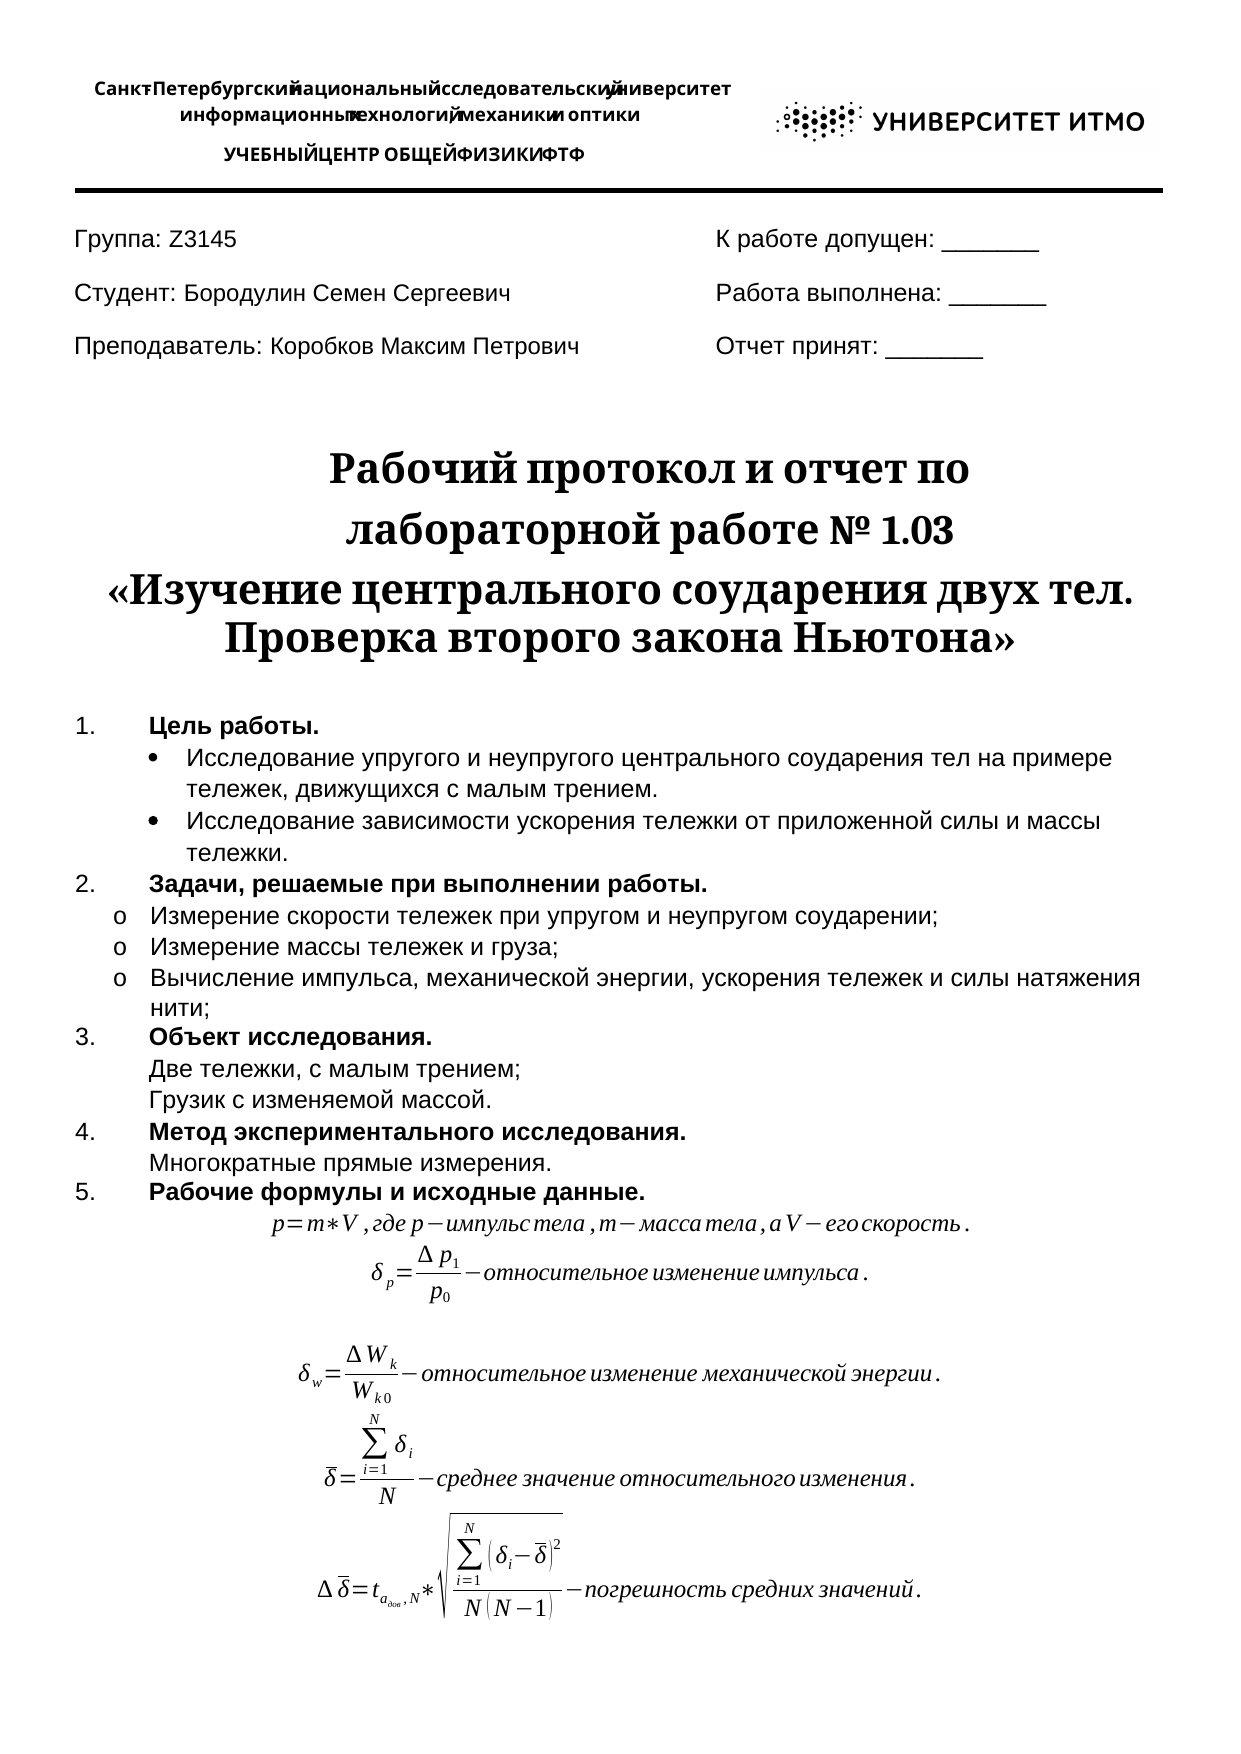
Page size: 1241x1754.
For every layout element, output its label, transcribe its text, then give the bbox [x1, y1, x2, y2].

text К работе допущен: _______ [715, 224, 1165, 253]
text «Изучение центрального соударения двух тел. Проверка второго закона Ньютона» [75, 567, 1165, 663]
text Группа: Z3145 [74, 224, 583, 253]
list Вычисление импульса, механической энергии, ускорения тележек и силы натяжения нити; [112, 962, 1165, 1022]
list Исследование упругого и неупругого центрального соударения тел на примере тележек, движущихся с малым трением. [149, 743, 1165, 803]
list Цель работы. [75, 711, 1165, 740]
list Задачи, решаемые при выполнении работы. [75, 869, 1165, 898]
list Метод экспериментального исследования. [75, 1117, 1165, 1146]
list Рабочие формулы и исходные данные. [75, 1177, 1165, 1206]
list Исследование зависимости ускорения тележки от приложенной силы и массы тележки. [149, 806, 1165, 866]
text Работа выполнена: _______ [715, 278, 1165, 306]
text Две тележки, с малым трением; [149, 1054, 1165, 1082]
text Рабочий протокол и отчет по [134, 446, 1165, 494]
text Многократные прямые измерения. [149, 1148, 1165, 1177]
picture [757, 88, 1163, 154]
text Грузик с изменяемой массой. [149, 1085, 1165, 1114]
text Отчет принят: _______ [715, 331, 1165, 360]
text Студент: Бородулин Семен Сергеевич [74, 278, 583, 306]
list Измерение массы тележек и груза; [112, 932, 1165, 962]
text лабораторной работе № 1.03 [134, 507, 1165, 554]
list Измерение скорости тележек при упругом и неупругом соударении; [112, 901, 1165, 932]
text Преподаватель: Коробков Максим Петрович [74, 331, 583, 360]
list Объект исследования. [75, 1022, 1165, 1051]
